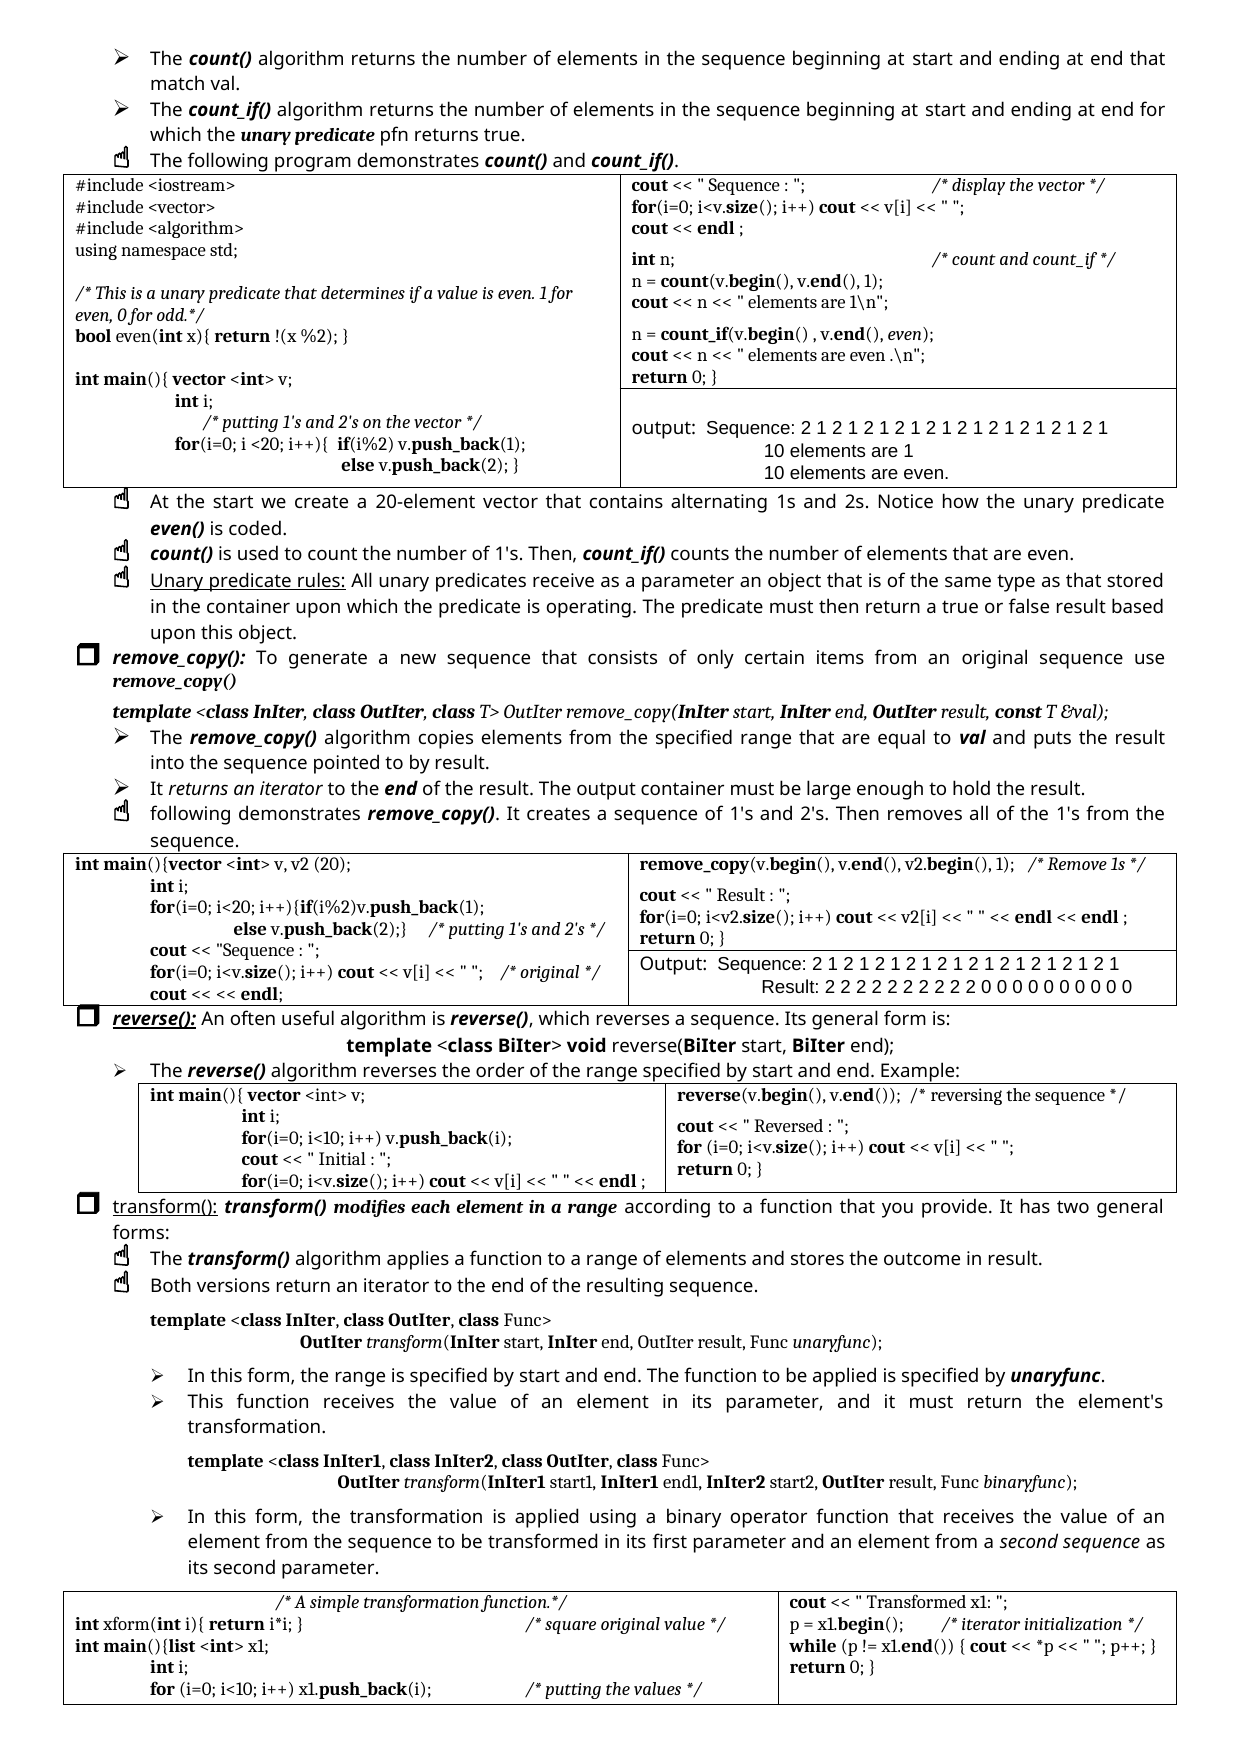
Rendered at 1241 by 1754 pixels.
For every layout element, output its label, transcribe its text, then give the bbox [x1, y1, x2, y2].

list In this form, the range is specified by start and end. The function to be applied is specified by unaryfunc. [150, 1362, 1165, 1388]
table_cell output: Sequence: 2 1 2 1 2 1 2 1 2 1 2 1 2 1 2 1 2 1 2 1 10 elements are 1 10 elements are even. [621, 389, 1176, 487]
text template <class InIter1, class InIter2, class OutIter, class Func> [187, 1450, 1165, 1472]
table_header int main(){ vector <int> v; int i; for(i=0; i<10; i++) v.push_back(i); cout << " Initial : "; for(i=0; i<v.size(); i++) cout << v[i] << " " << endl ; [139, 1084, 665, 1192]
list The reverse() algorithm reverses the order of the range specified by start and end. Example: [112, 1058, 1165, 1083]
list It returns an iterator to the end of the result. The output container must be large enough to hold the result. [112, 775, 1165, 801]
list At the start we create a 20-element vector that contains alternating 1s and 2s. Notice how the unary predicate even() is coded. [112, 488, 1165, 540]
list The following program demonstrates count() and count_if(). [112, 147, 1165, 174]
list remove_copy(): To generate a new sequence that consists of only certain items from an original sequence use remove_copy() [75, 644, 1165, 693]
text OutIter transform(InIter start, InIter end, OutIter result, Func unaryfunc); [225, 1331, 1165, 1353]
text OutIter transform(InIter1 start1, InIter1 end1, InIter2 start2, OutIter result, Func binaryfunc); [262, 1472, 1165, 1493]
list transform(): transform() modifies each element in a range according to a function that you provide. It has two general forms: [75, 1193, 1165, 1245]
table_cell Output: Sequence: 2 1 2 1 2 1 2 1 2 1 2 1 2 1 2 1 2 1 2 1 Result: 2 2 2 2 2 2 2 2 2 2 0 0 0 0 0 0 0 0 0 0 [629, 951, 1176, 1004]
list Both versions return an iterator to the end of the resulting sequence. [112, 1272, 1165, 1298]
list Unary predicate rules: All unary predicates receive as a parameter an object that is of the same type as that stored in the container upon which the predicate is operating. The predicate must then return a true or false result based upon this object. [112, 567, 1165, 644]
list The count() algorithm returns the number of elements in the sequence beginning at start and ending at end that match val. [112, 45, 1165, 96]
list In this form, the transformation is applied using a binary operator function that receives the value of an element from the sequence to be transformed in its first parameter and an element from a second sequence as its second parameter. [150, 1503, 1165, 1579]
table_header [64, 1592, 778, 1704]
list reverse(): An often useful algorithm is reverse(), which reverses a sequence. Its general form is: [75, 1006, 1165, 1032]
table_header cout << " Transformed x1: "; p = x1.begin(); /* iterator initialization */ while (p != x1.end()) { cout << *p << " "; p++; } return 0; } [779, 1592, 1176, 1704]
list The remove_copy() algorithm copies elements from the specified range that are equal to val and puts the result into the sequence pointed to by result. [112, 724, 1165, 775]
table_header #include <iostream> #include <vector> #include <algorithm> using namespace std; /* This is a unary predicate that determines if a value is even. 1 for even, 0 for odd.*/ bool even(int x){ return !(x %2); } int main(){ vector <int> v; int i; /* putting 1's and 2's on the vector */ for(i=0; i <20; i++){ if(i%2) v.push_back(1); else v.push_back(2); } [64, 175, 620, 487]
list This function receives the value of an element in its parameter, and it must return the element's transformation. [150, 1388, 1165, 1439]
text template <class BiIter> void reverse(BiIter start, BiIter end); [75, 1032, 1165, 1058]
list The count_if() algorithm returns the number of elements in the sequence beginning at start and ending at end for which the unary predicate pfn returns true. [112, 96, 1165, 147]
table_header reverse(v.begin(), v.end()); /* reversing the sequence */ cout << " Reversed : "; for (i=0; i<v.size(); i++) cout << v[i] << " "; return 0; } [666, 1084, 1176, 1192]
text template <class InIter, class OutIter, class Func> [150, 1310, 1165, 1331]
table_header remove_copy(v.begin(), v.end(), v2.begin(), 1); /* Remove 1s */ cout << " Result : "; for(i=0; i<v2.size(); i++) cout << v2[i] << " " << endl << endl ; return 0; } [629, 854, 1176, 949]
list following demonstrates remove_copy(). It creates a sequence of 1's and 2's. Then removes all of the 1's from the sequence. [112, 801, 1165, 853]
list The transform() algorithm applies a function to a range of elements and stores the outcome in result. [112, 1245, 1165, 1272]
text template <class InIter, class OutIter, class T> OutIter remove_copy(InIter start, InIter end, OutIter result, const T &val); [75, 701, 1165, 724]
list count() is used to count the number of 1's. Then, count_if() counts the number of elements that are even. [112, 540, 1165, 567]
table_header int main(){vector <int> v, v2 (20); int i; for(i=0; i<20; i++){if(i%2)v.push_back(1); else v.push_back(2);} /* putting 1's and 2's */ cout << "Sequence : "; for(i=0; i<v.size(); i++) cout << v[i] << " "; /* original */ cout << << endl; [64, 854, 628, 1004]
table_header cout << " Sequence : "; /* display the vector */ for(i=0; i<v.size(); i++) cout << v[i] << " "; cout << endl ; int n; /* count and count_if */ n = count(v.begin(), v.end(), 1); cout << n << " elements are 1\n"; n = count_if(v.begin() , v.end(), even); cout << n << " elements are even .\n"; return 0; } [621, 175, 1176, 388]
